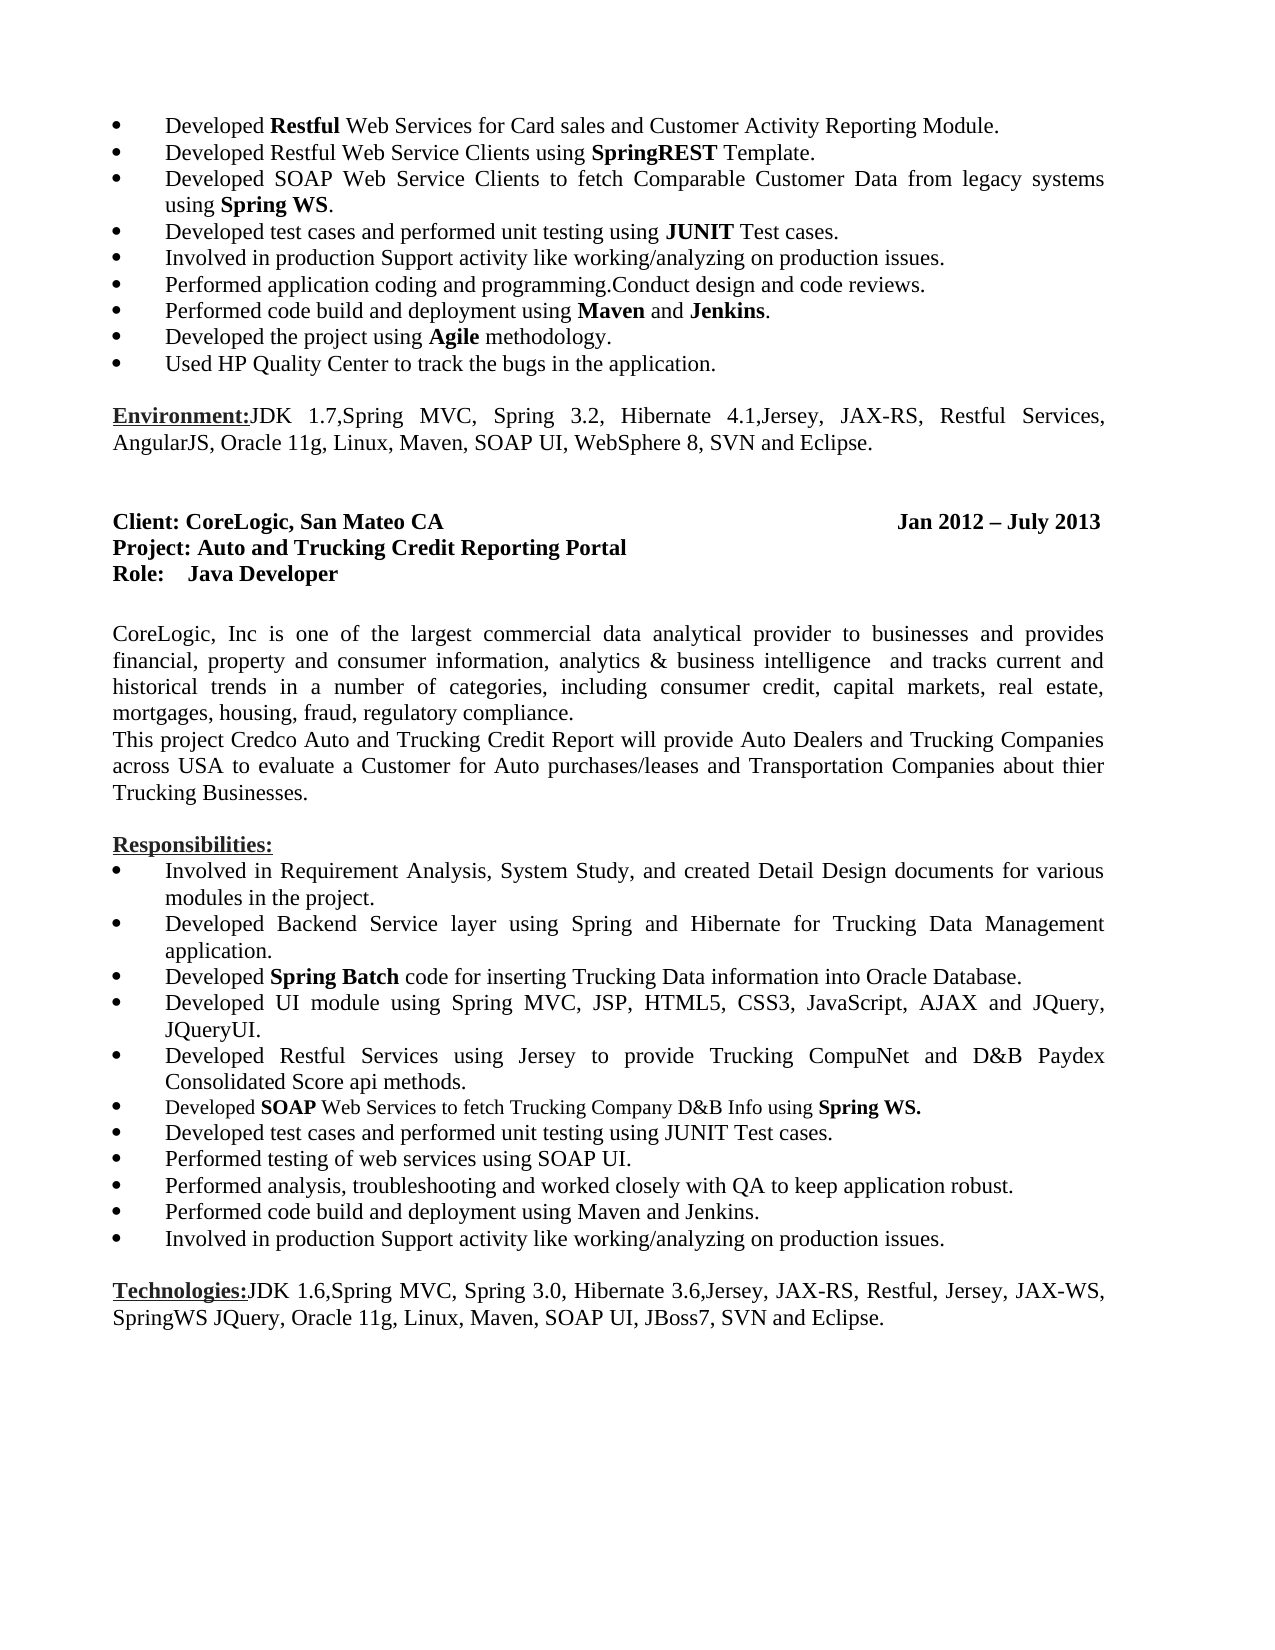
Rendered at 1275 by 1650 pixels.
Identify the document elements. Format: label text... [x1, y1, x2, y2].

list Developed Restful Web Service Clients using SpringREST Template. [112, 139, 1106, 165]
list Involved in Requirement Analysis, System Study, and created Detail Design documents for various modules in the project. [112, 858, 1106, 910]
list Developed Spring Batch code for inserting Trucking Data information into Oracle Database. [112, 963, 1106, 989]
list Performed code build and deployment using Maven and Jenkins. [112, 297, 1106, 323]
list Performed application coding and programming.Conduct design and code reviews. [112, 271, 1106, 297]
list Performed analysis, troubleshooting and worked closely with QA to keep application robust. [112, 1172, 1106, 1198]
text This project Credco Auto and Trucking Credit Report will provide Auto Dealers and Trucking Companies across USA to evaluate a Customer for Auto purchases/leases and Transportation Companies about thier Trucking Businesses. [112, 726, 1106, 805]
text Role: Java Developer [112, 561, 1106, 587]
text Project: Auto and Trucking Credit Reporting Portal [112, 534, 1106, 561]
list Developed Backend Service layer using Spring and Hibernate for Trucking Data Management application. [112, 910, 1106, 963]
text CoreLogic, Inc is one of the largest commercial data analytical provider to businesses and provides financial, property and consumer information, analytics & business intelligence and tracks current and historical trends in a number of categories, including consumer credit, capital markets, real estate, mortgages, housing, fraud, regulatory compliance. [112, 620, 1106, 726]
list Developed SOAP Web Service Clients to fetch Comparable Customer Data from legacy systems using Spring WS. [112, 165, 1106, 218]
list Performed code build and deployment using Maven and Jenkins. [112, 1198, 1106, 1224]
list Involved in production Support activity like working/analyzing on production issues. [112, 244, 1106, 271]
list Developed Restful Web Services for Card sales and Customer Activity Reporting Module. [112, 112, 1106, 139]
text Client: CoreLogic, San Mateo CA Jan 2012 – July 2013 [112, 508, 1106, 534]
list Developed Restful Services using Jersey to provide Trucking CompuNet and D&B Paydex Consolidated Score api methods. [112, 1042, 1106, 1095]
list Used HP Quality Center to track the bugs in the application. [112, 350, 1106, 376]
text Technologies:JDK 1.6,Spring MVC, Spring 3.0, Hibernate 3.6,Jersey, JAX-RS, Restful, Jersey, JAX-WS, SpringWS JQuery, Oracle 11g, Linux, Maven, SOAP UI, JBoss7, SVN and Eclipse. [112, 1277, 1106, 1330]
text Environment:JDK 1.7,Spring MVC, Spring 3.2, Hibernate 4.1,Jersey, JAX-RS, Restful Services, AngularJS, Oracle 11g, Linux, Maven, SOAP UI, WebSphere 8, SVN and Eclipse. [112, 402, 1106, 455]
list Developed UI module using Spring MVC, JSP, HTML5, CSS3, JavaScript, AJAX and JQuery, JQueryUI. [112, 989, 1106, 1042]
list Performed testing of web services using SOAP UI. [112, 1146, 1106, 1172]
text Responsibilities: [112, 831, 1106, 858]
list Developed SOAP Web Services to fetch Trucking Company D&B Info using Spring WS. [112, 1095, 1106, 1119]
list Involved in production Support activity like working/analyzing on production issues. [112, 1224, 1106, 1251]
list Developed test cases and performed unit testing using JUNIT Test cases. [112, 218, 1106, 244]
list Developed test cases and performed unit testing using JUNIT Test cases. [112, 1119, 1106, 1146]
list Developed the project using Agile methodology. [112, 323, 1106, 350]
